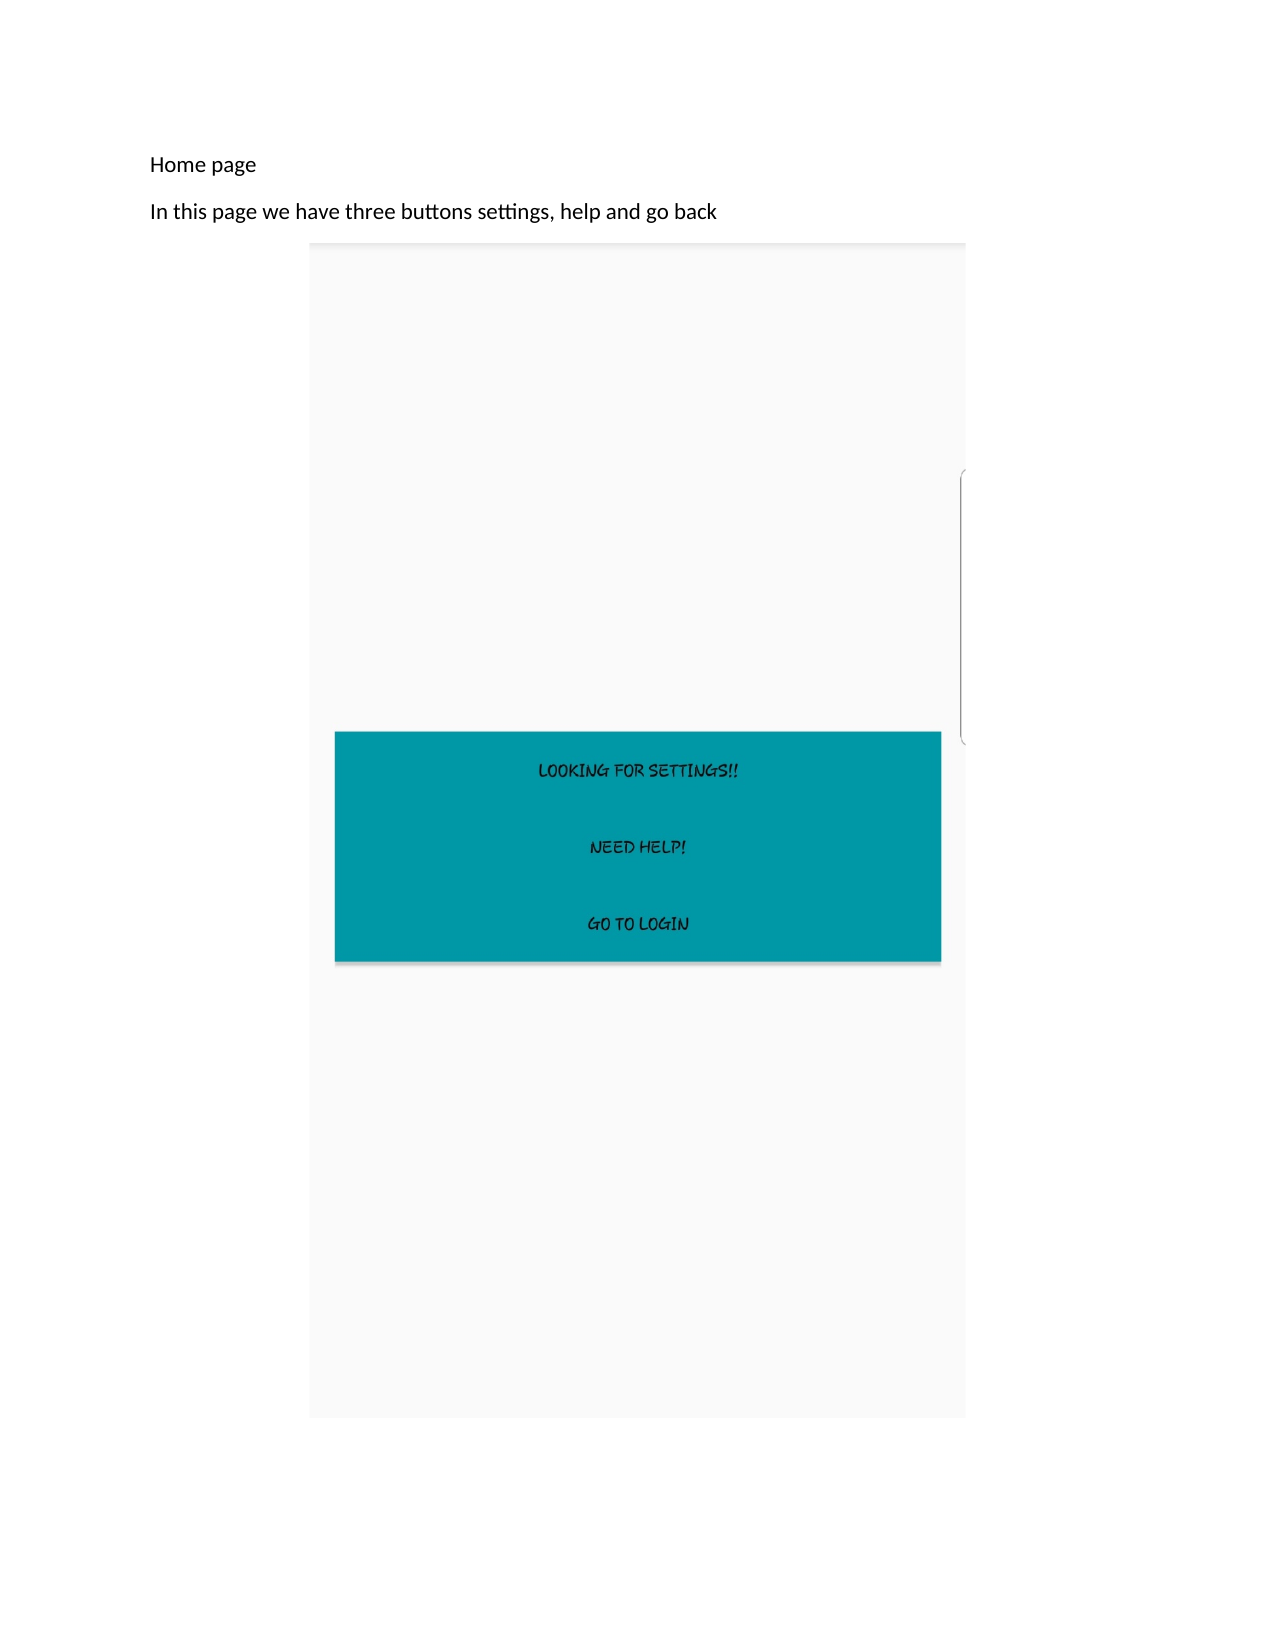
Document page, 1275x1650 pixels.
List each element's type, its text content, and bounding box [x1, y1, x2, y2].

picture [309, 243, 966, 1418]
text Home page [150, 150, 1125, 178]
text In this page we have three buttons settings, help and go back [150, 197, 1125, 225]
